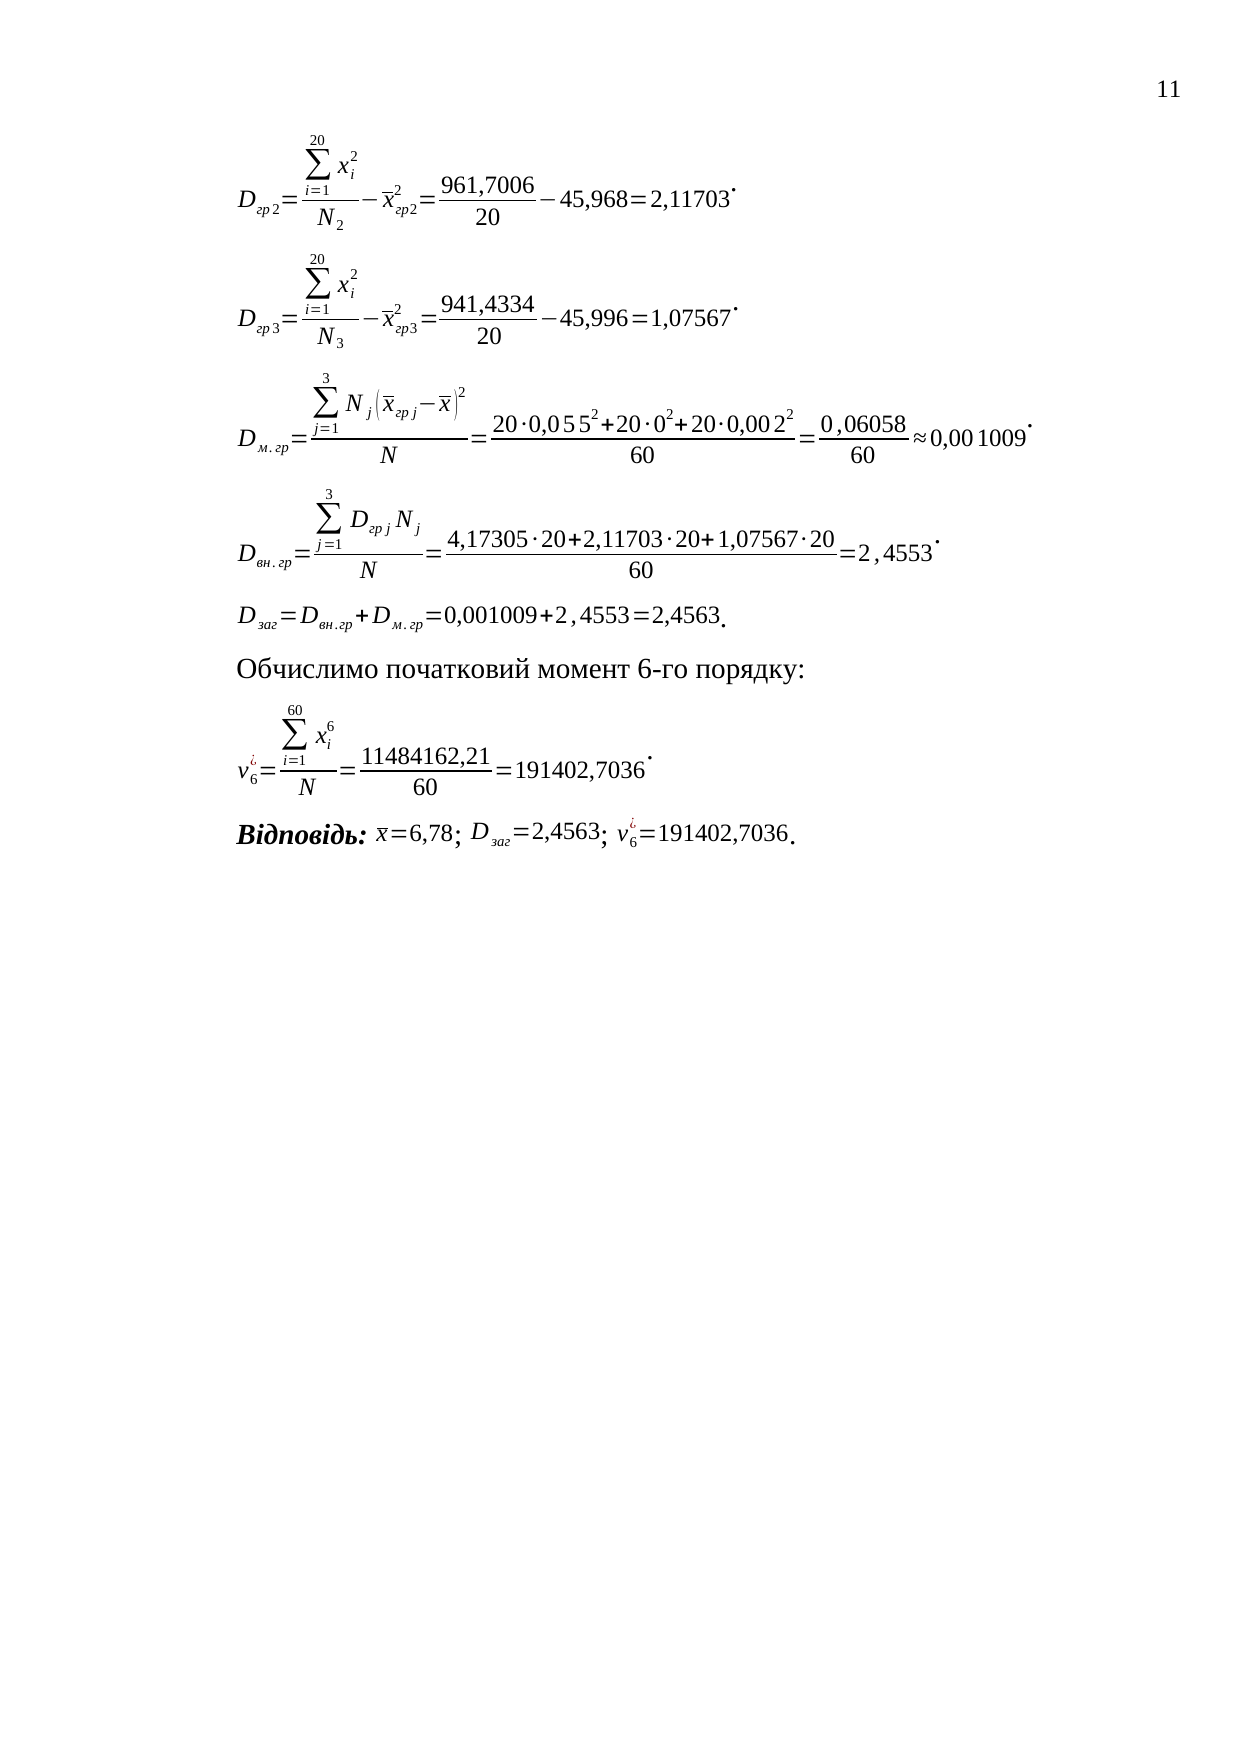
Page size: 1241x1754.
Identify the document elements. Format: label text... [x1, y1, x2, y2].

text . [177, 485, 1181, 583]
text . [177, 701, 1181, 800]
text . [177, 369, 1181, 468]
text . [177, 131, 1181, 234]
text . [177, 600, 1181, 634]
text Обчислимо початковий момент 6-го порядку: [177, 651, 1181, 685]
text . [177, 250, 1181, 353]
text Відповідь: ; ; . [177, 817, 1181, 850]
